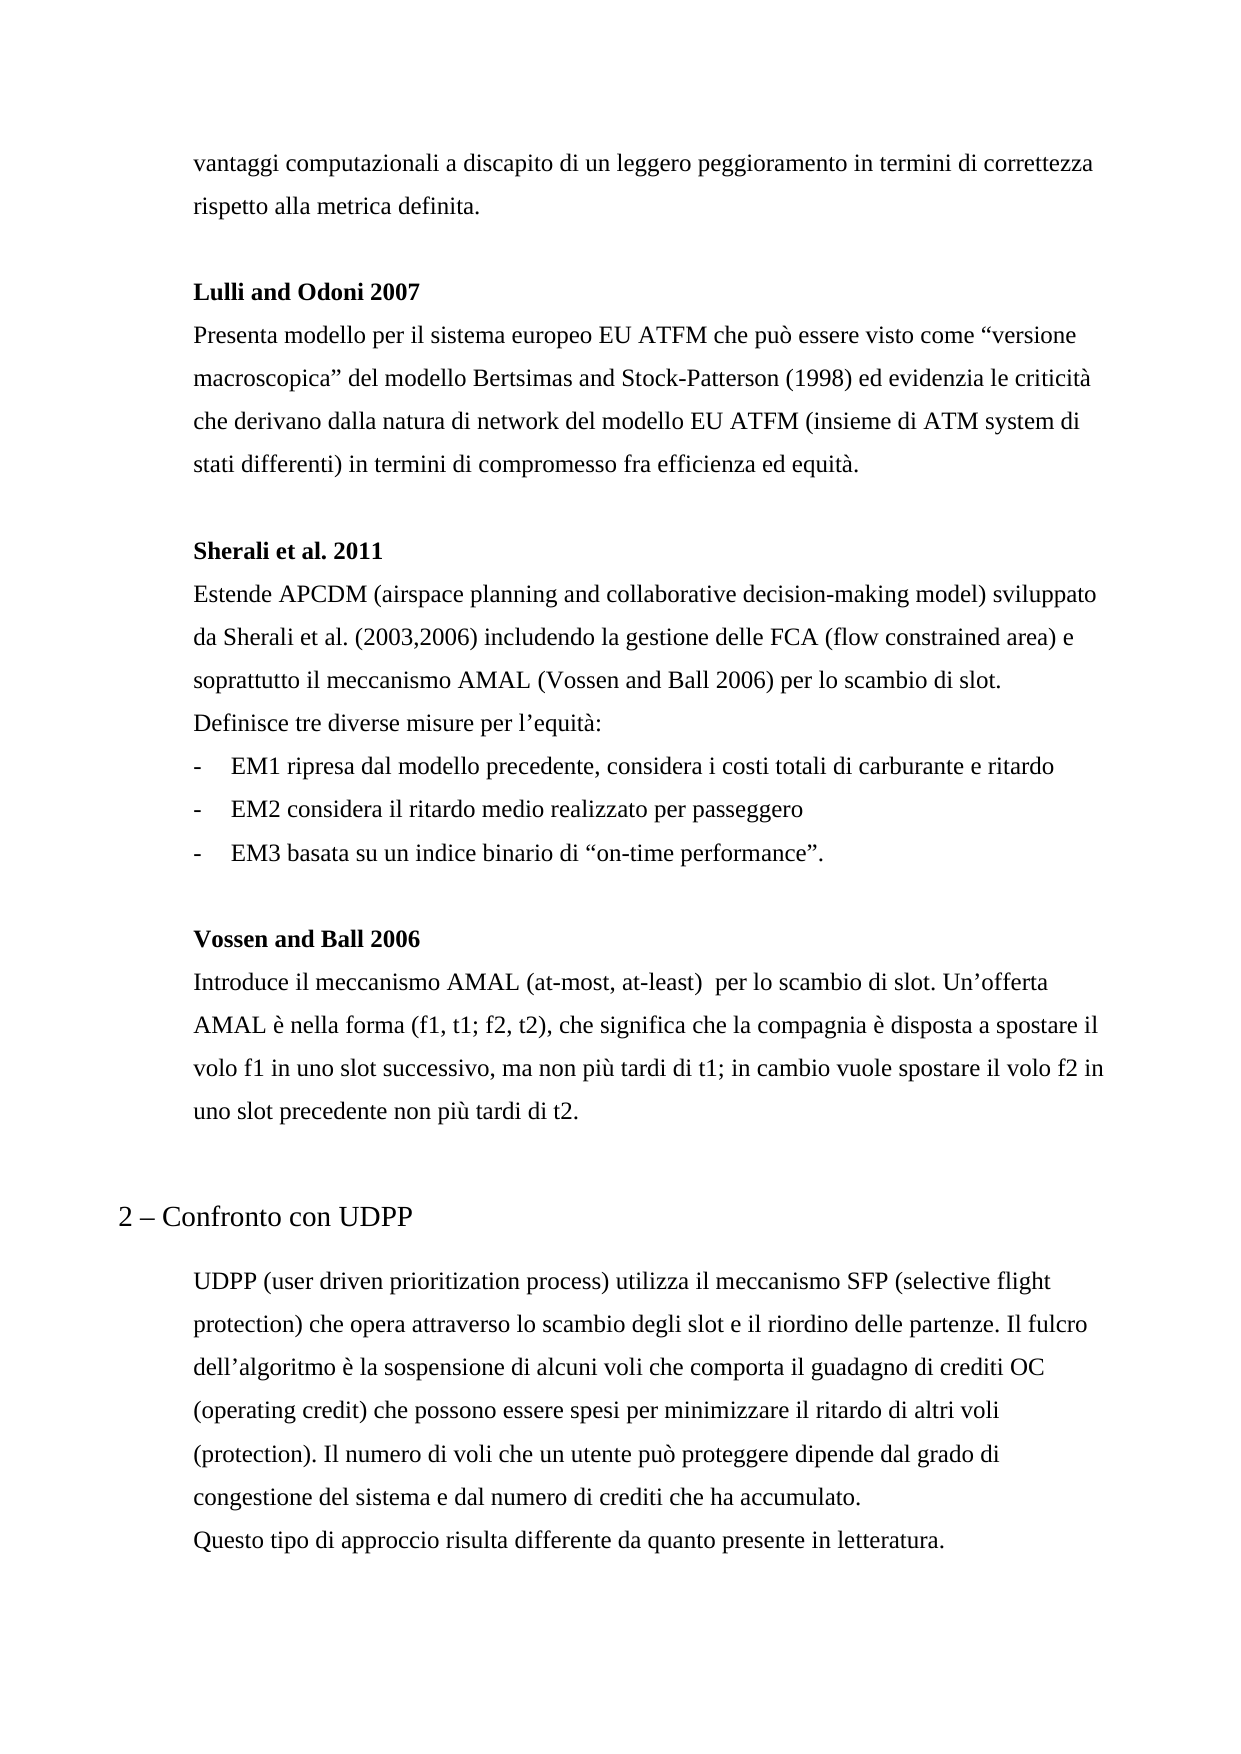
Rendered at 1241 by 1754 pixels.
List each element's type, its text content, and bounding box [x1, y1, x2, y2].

list Introduce il meccanismo AMAL (at-most, at-least) per lo scambio di slot. Un’offerta AMAL è nella forma (f1, t1; f2, t2), che significa che la compagnia è disposta a spostare il volo f1 in uno slot successivo, ma non più tardi di t1; in cambio vuole spostare il volo f2 in uno slot precedente non più tardi di t2. [193, 967, 1122, 1125]
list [193, 148, 1122, 219]
list EM3 basata su un indice binario di “on-time performance”. [193, 838, 1122, 866]
list Definisce tre diverse misure per l’equità: [193, 708, 1122, 737]
text 2 – Confronto con UDPP [118, 1199, 1122, 1233]
list Vossen and Ball 2006 [193, 924, 1122, 953]
list EM2 considera il ritardo medio realizzato per passeggero [193, 794, 1122, 823]
list EM1 ripresa dal modello precedente, considera i costi totali di carburante e ritardo [193, 751, 1122, 780]
list Sherali et al. 2011 [193, 536, 1122, 564]
list Presenta modello per il sistema europeo EU ATFM che può essere visto come “versione macroscopica” del modello Bertsimas and Stock-Patterson (1998) ed evidenzia le criticità che derivano dalla natura di network del modello EU ATFM (insieme di ATM system di stati differenti) in termini di compromesso fra efficienza ed equità. [193, 320, 1122, 478]
list UDPP (user driven prioritization process) utilizza il meccanismo SFP (selective flight protection) che opera attraverso lo scambio degli slot e il riordino delle partenze. Il fulcro dell’algoritmo è la sospensione di alcuni voli che comporta il guadagno di crediti OC (operating credit) che possono essere spesi per minimizzare il ritardo di altri voli (protection). Il numero di voli che un utente può proteggere dipende dal grado di congestione del sistema e dal numero di crediti che ha accumulato. [193, 1266, 1122, 1511]
list Lulli and Odoni 2007 [193, 277, 1122, 306]
list Estende APCDM (airspace planning and collaborative decision-making model) sviluppato da Sherali et al. (2003,2006) includendo la gestione delle FCA (flow constrained area) e soprattutto il meccanismo AMAL (Vossen and Ball 2006) per lo scambio di slot. [193, 579, 1122, 694]
list Questo tipo di approccio risulta differente da quanto presente in letteratura. [193, 1525, 1122, 1554]
